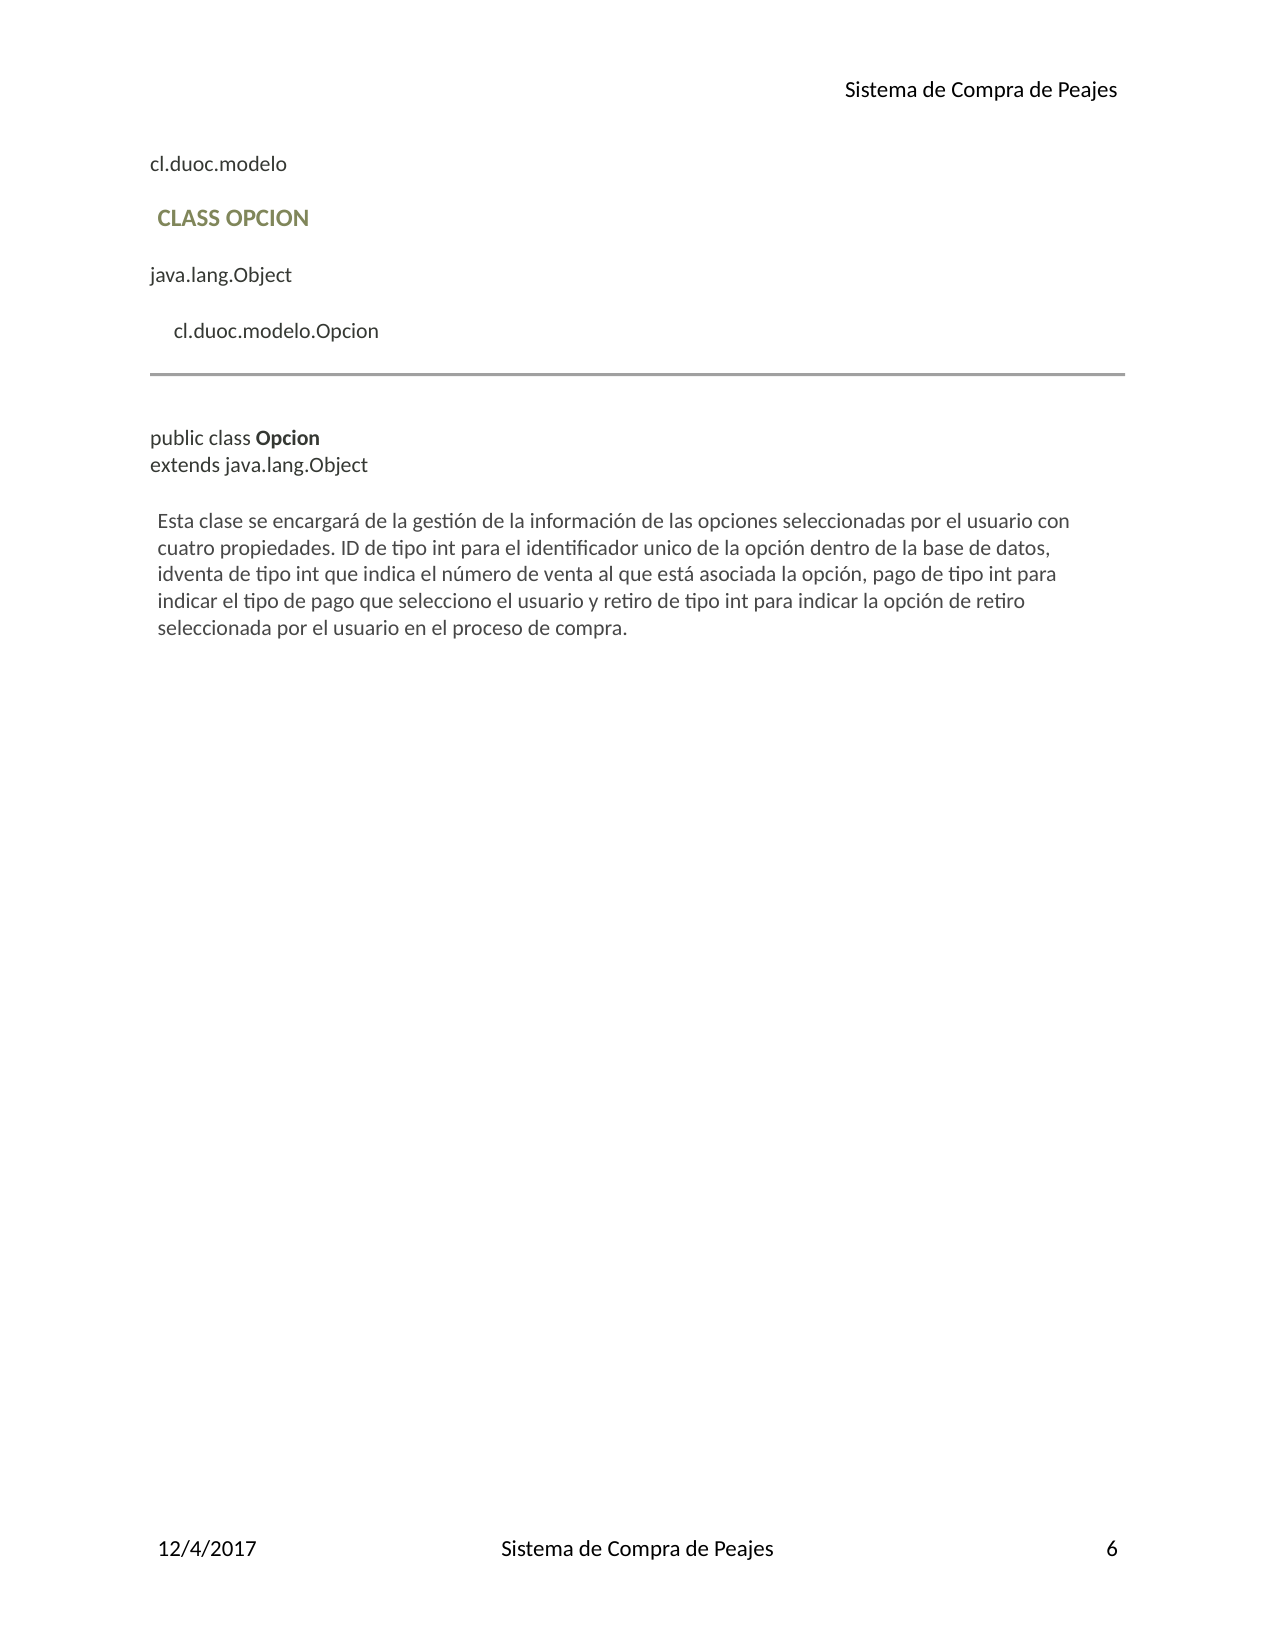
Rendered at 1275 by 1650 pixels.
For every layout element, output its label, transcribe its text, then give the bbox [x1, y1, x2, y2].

text cl.duoc.modelo.Opcion [173, 317, 1125, 344]
text java.lang.Object [150, 261, 1125, 288]
text extends java.lang.Object [150, 451, 1125, 478]
subtitle Class Opcion [157, 202, 1117, 232]
text Esta clase se encargará de la gestión de la información de las opciones seleccionadas por el usuario con cuatro propiedades. ID de tipo int para el identificador unico de la opción dentro de la base de datos, idventa de tipo int que indica el número de venta al que está asociada la opción, pago de tipo int para indicar el tipo de pago que selecciono el usuario y retiro de tipo int para indicar la opción de retiro seleccionada por el usuario en el proceso de compra. [157, 507, 1117, 640]
text public class Opcion [150, 424, 1125, 451]
text cl.duoc.modelo [150, 150, 1125, 177]
